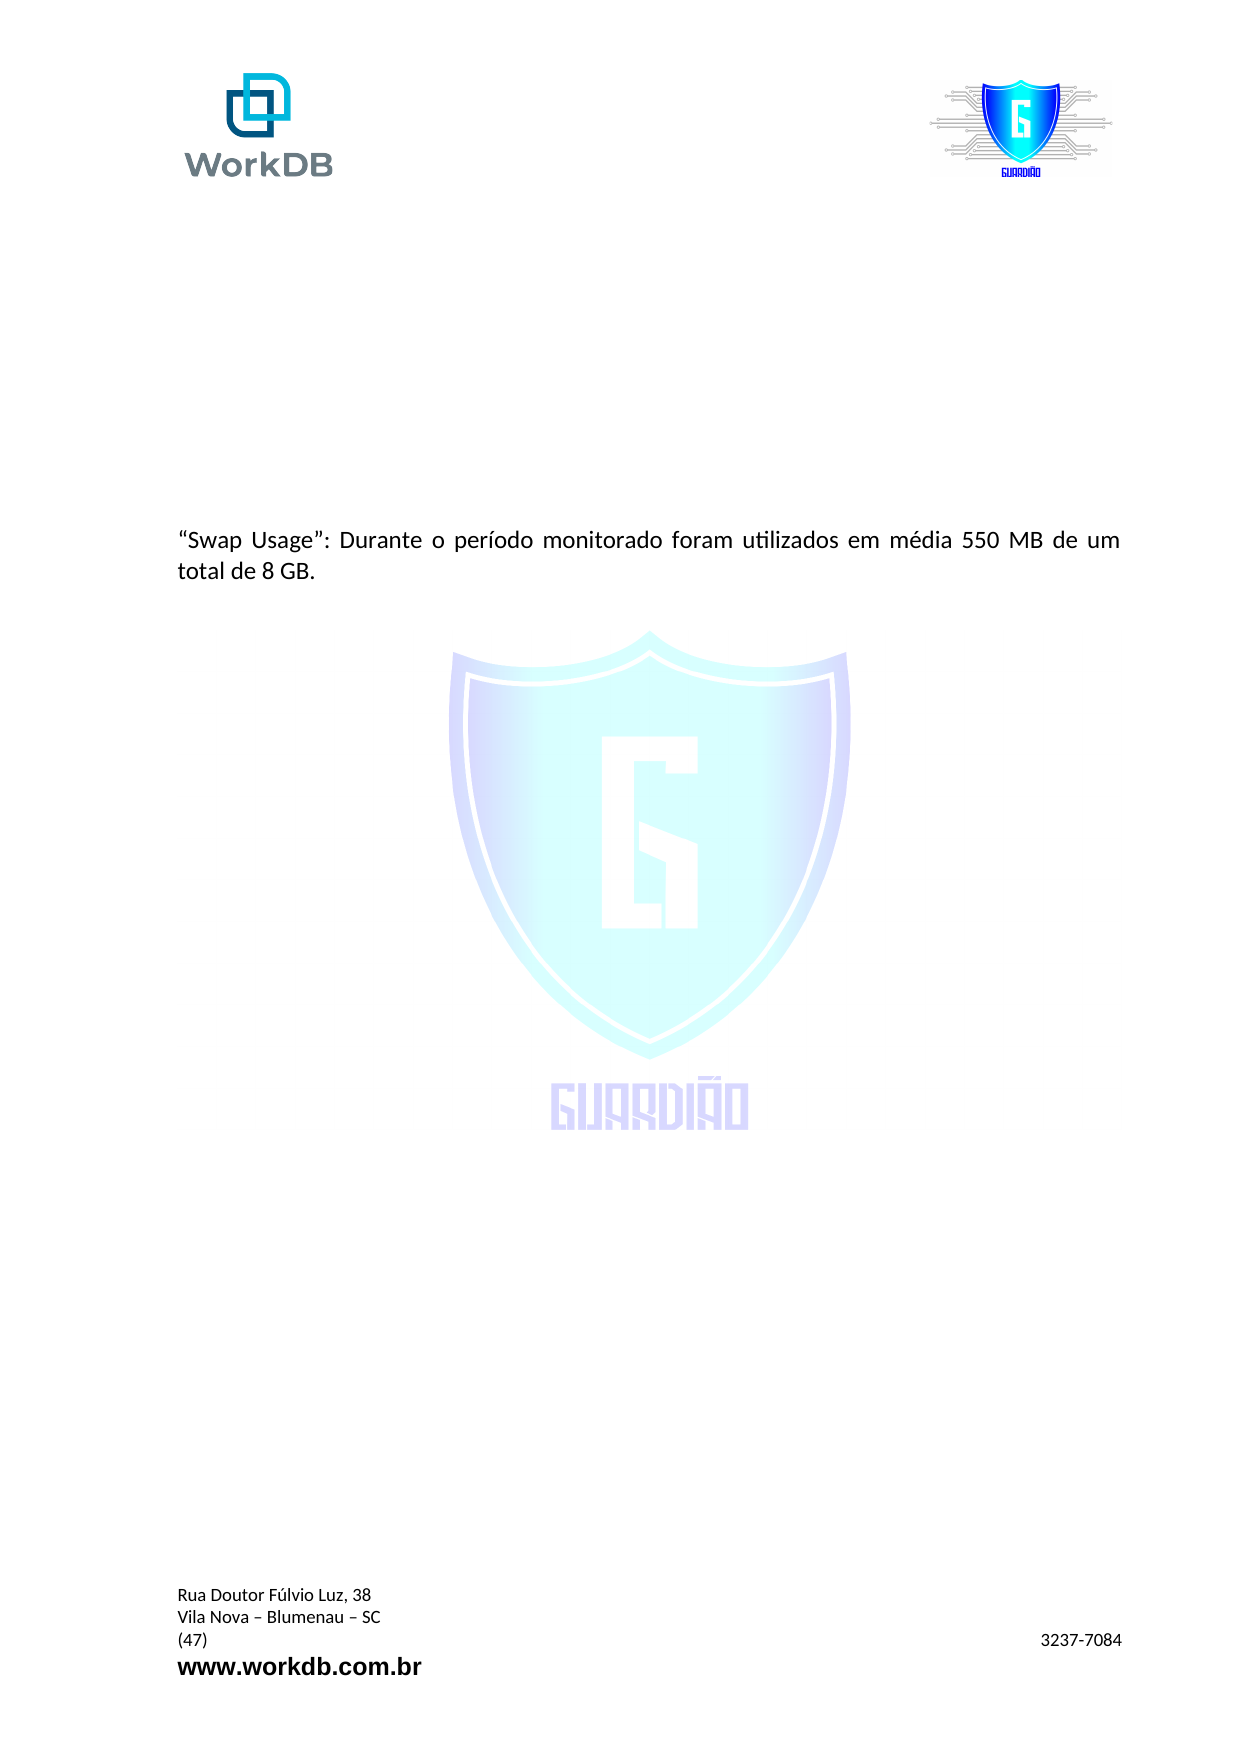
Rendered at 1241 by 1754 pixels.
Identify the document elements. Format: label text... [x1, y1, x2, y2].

text “Swap Usage”: Durante o período monitorado foram utilizados em média 550 MB de um total de 8 GB. [177, 524, 1122, 585]
picture [184, 73, 333, 177]
picture [929, 80, 1113, 177]
